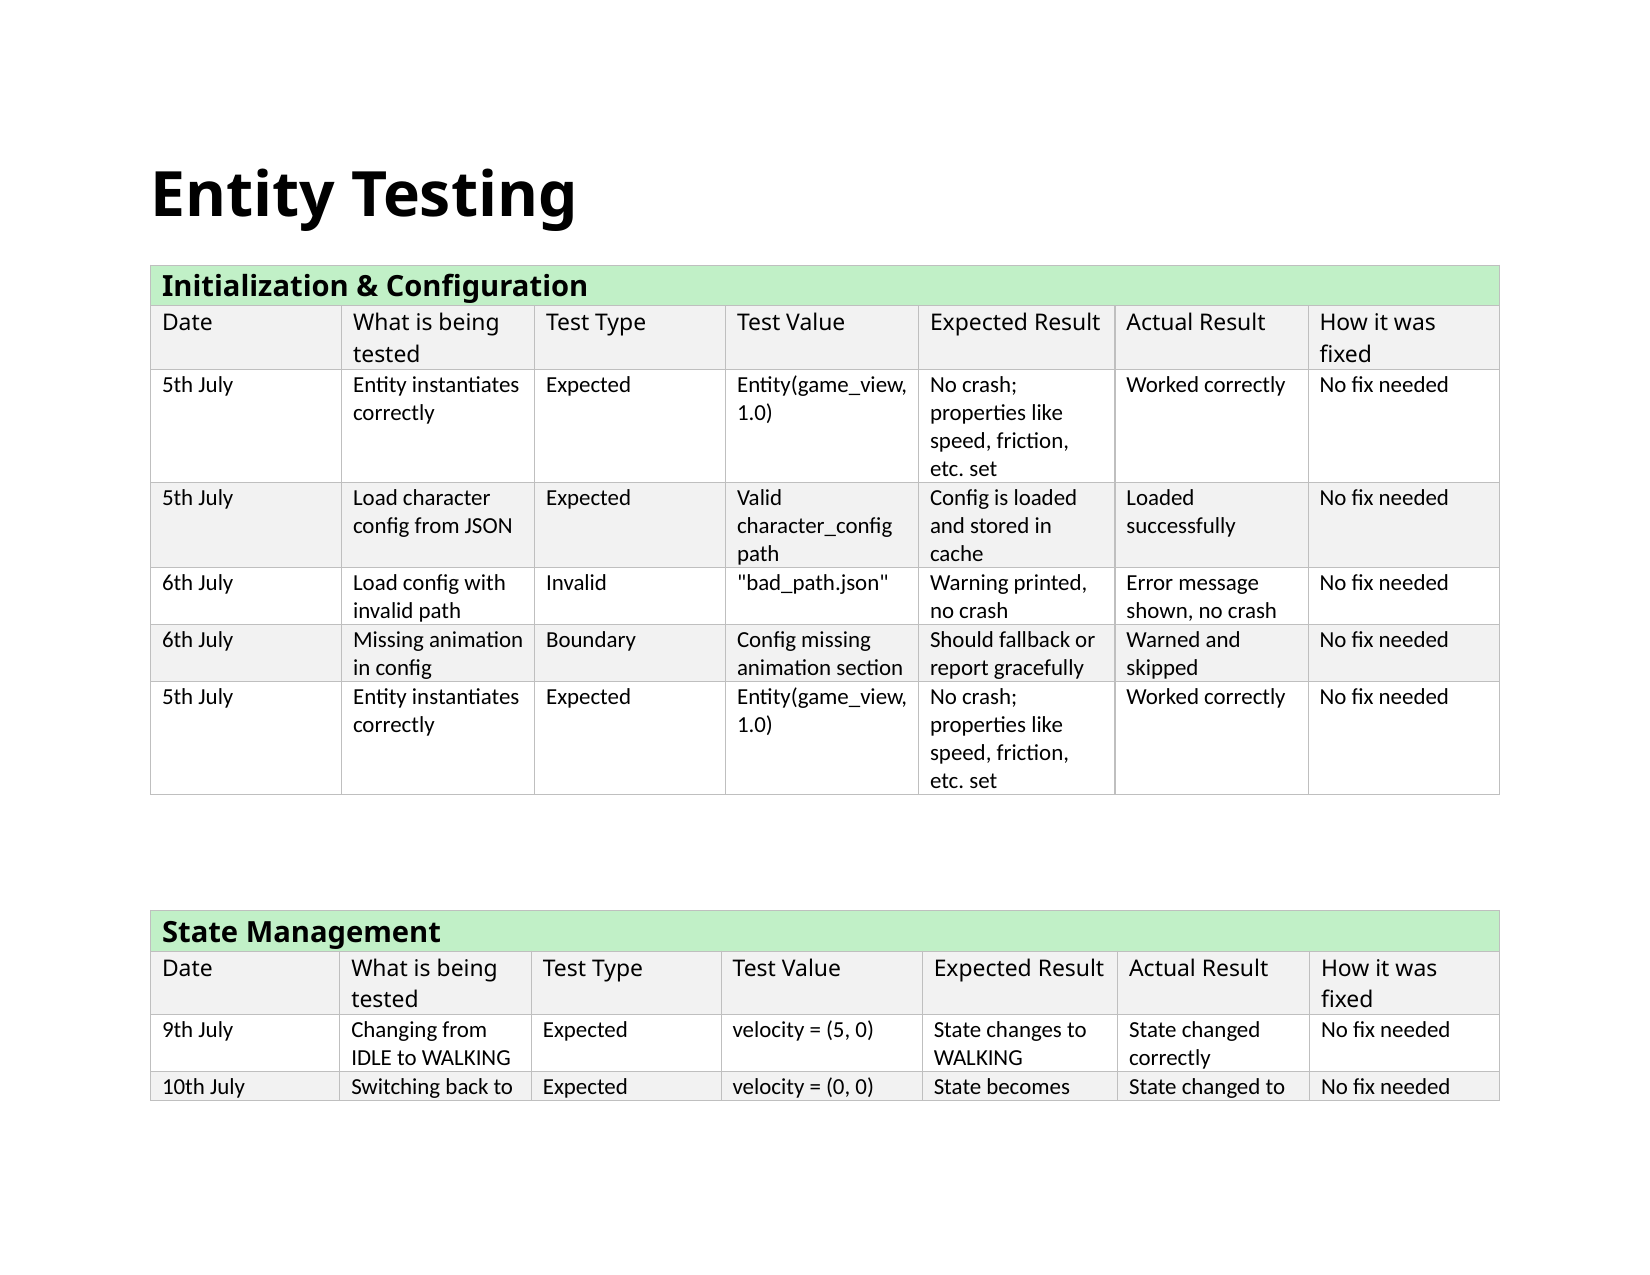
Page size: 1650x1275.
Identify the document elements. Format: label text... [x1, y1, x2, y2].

table_cell Expected [535, 370, 725, 482]
table_cell Changing from IDLE to WALKING [340, 1015, 531, 1071]
table_cell Load config with invalid path [342, 568, 534, 624]
table_cell Entity(game_view, 1.0) [726, 682, 918, 794]
table_cell 5th July [151, 682, 341, 794]
table_cell Expected [532, 1015, 721, 1071]
table_cell Worked correctly [1116, 370, 1308, 482]
table_cell Test Type [535, 306, 725, 369]
table_header State Management [151, 911, 1499, 951]
table_cell Entity(game_view, 1.0) [726, 370, 918, 482]
table_cell Expected Result [923, 952, 1117, 1014]
table_cell 5th July [151, 483, 341, 567]
table_cell velocity = (5, 0) [722, 1015, 922, 1071]
table_cell "bad_path.json" [726, 568, 918, 624]
table_cell Expected [532, 1072, 721, 1100]
table_cell Expected [535, 483, 725, 567]
table_cell No fix needed [1310, 1015, 1499, 1071]
table_cell 9th July [151, 1015, 339, 1071]
table_cell No fix needed [1309, 625, 1499, 681]
table_cell Actual Result [1118, 952, 1309, 1014]
table_cell No fix needed [1309, 483, 1499, 567]
table_cell No fix needed [1310, 1072, 1499, 1100]
table_cell Entity instantiates correctly [342, 370, 534, 482]
table_cell Date [151, 306, 341, 369]
table_cell 6th July [151, 568, 341, 624]
table_cell Actual Result [1116, 306, 1308, 369]
table_cell Date [151, 952, 339, 1014]
table_cell No fix needed [1309, 682, 1499, 794]
table_cell Should fallback or report gracefully [919, 625, 1114, 681]
table_cell Expected [535, 682, 725, 794]
table_cell State becomes IDLE [923, 1072, 1117, 1100]
table_cell No crash; properties like speed, friction, etc. set [919, 370, 1114, 482]
table_cell Expected Result [919, 306, 1114, 369]
table_cell Test Type [532, 952, 721, 1014]
table_cell 5th July [151, 370, 341, 482]
table_cell Config missing animation section [726, 625, 918, 681]
table_cell Warning printed, no crash [919, 568, 1114, 624]
table_cell What is being tested [342, 306, 534, 369]
table_cell No fix needed [1309, 568, 1499, 624]
table_cell Boundary [535, 625, 725, 681]
table_cell Test Value [722, 952, 922, 1014]
text Entity Testing [150, 150, 1500, 235]
table_cell Invalid [535, 568, 725, 624]
table_cell How it was fixed [1310, 952, 1499, 1014]
table_cell Worked correctly [1116, 682, 1308, 794]
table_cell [1118, 1072, 1309, 1100]
table_cell velocity = (0, 0) [722, 1072, 922, 1100]
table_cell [340, 1072, 531, 1100]
table_cell No fix needed [1309, 370, 1499, 482]
table_cell State changed correctly [1118, 1015, 1309, 1071]
table_cell How it was fixed [1309, 306, 1499, 369]
table_cell Test Value [726, 306, 918, 369]
table_cell Error message shown, no crash [1116, 568, 1308, 624]
table_cell Entity instantiates correctly [342, 682, 534, 794]
table_cell Load character config from JSON [342, 483, 534, 567]
table_header Initialization & Configuration [151, 266, 1499, 305]
table_cell Valid character_config path [726, 483, 918, 567]
table_cell Warned and skipped [1116, 625, 1308, 681]
table_cell What is being tested [340, 952, 531, 1014]
table_cell 10th July [151, 1072, 339, 1100]
table_cell Config is loaded and stored in cache [919, 483, 1114, 567]
table_cell Missing animation in config [342, 625, 534, 681]
table_cell No crash; properties like speed, friction, etc. set [919, 682, 1114, 794]
table_cell 6th July [151, 625, 341, 681]
table_cell Loaded successfully [1116, 483, 1308, 567]
table_cell State changes to WALKING [923, 1015, 1117, 1071]
